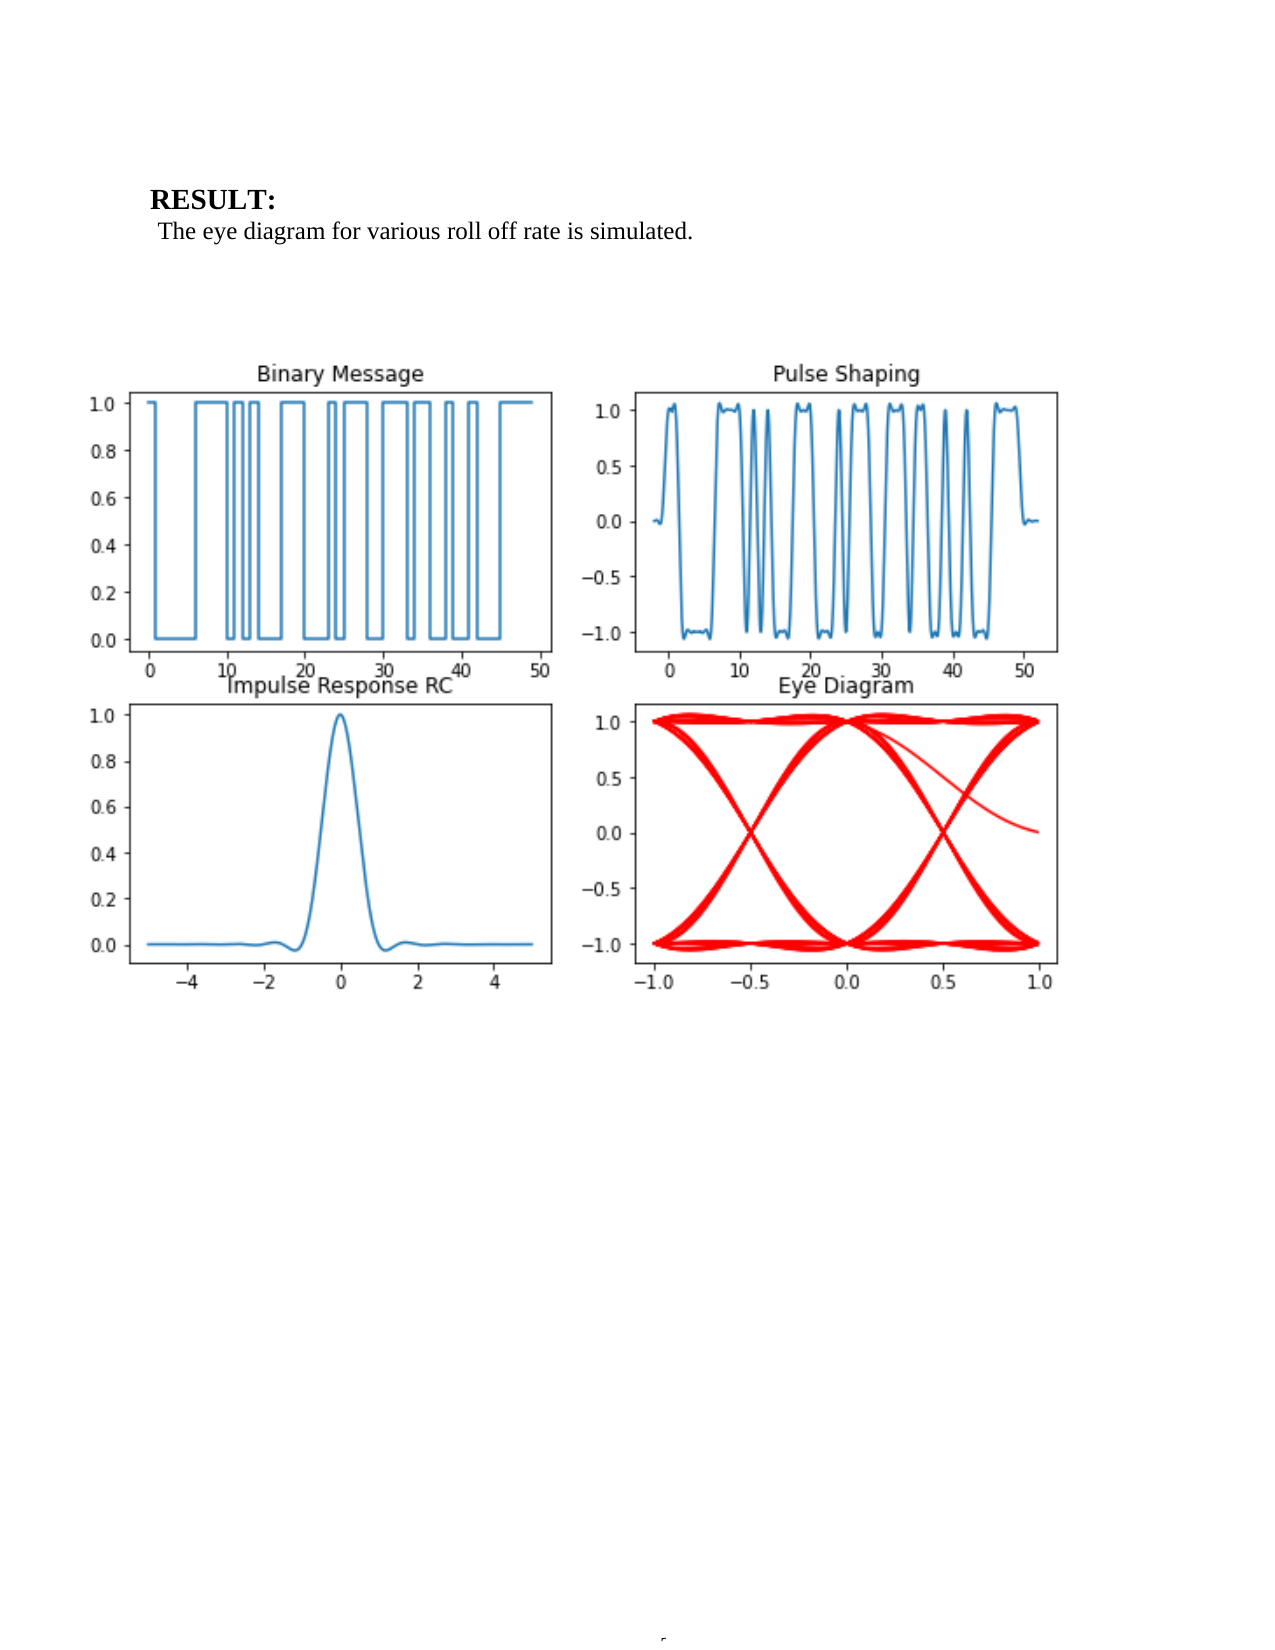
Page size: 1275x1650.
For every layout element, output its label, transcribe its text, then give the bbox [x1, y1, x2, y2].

text The eye diagram for various roll off rate is simulated. [157, 216, 1254, 245]
picture [77, 352, 1069, 1005]
subtitle RESULT: [150, 183, 1254, 216]
